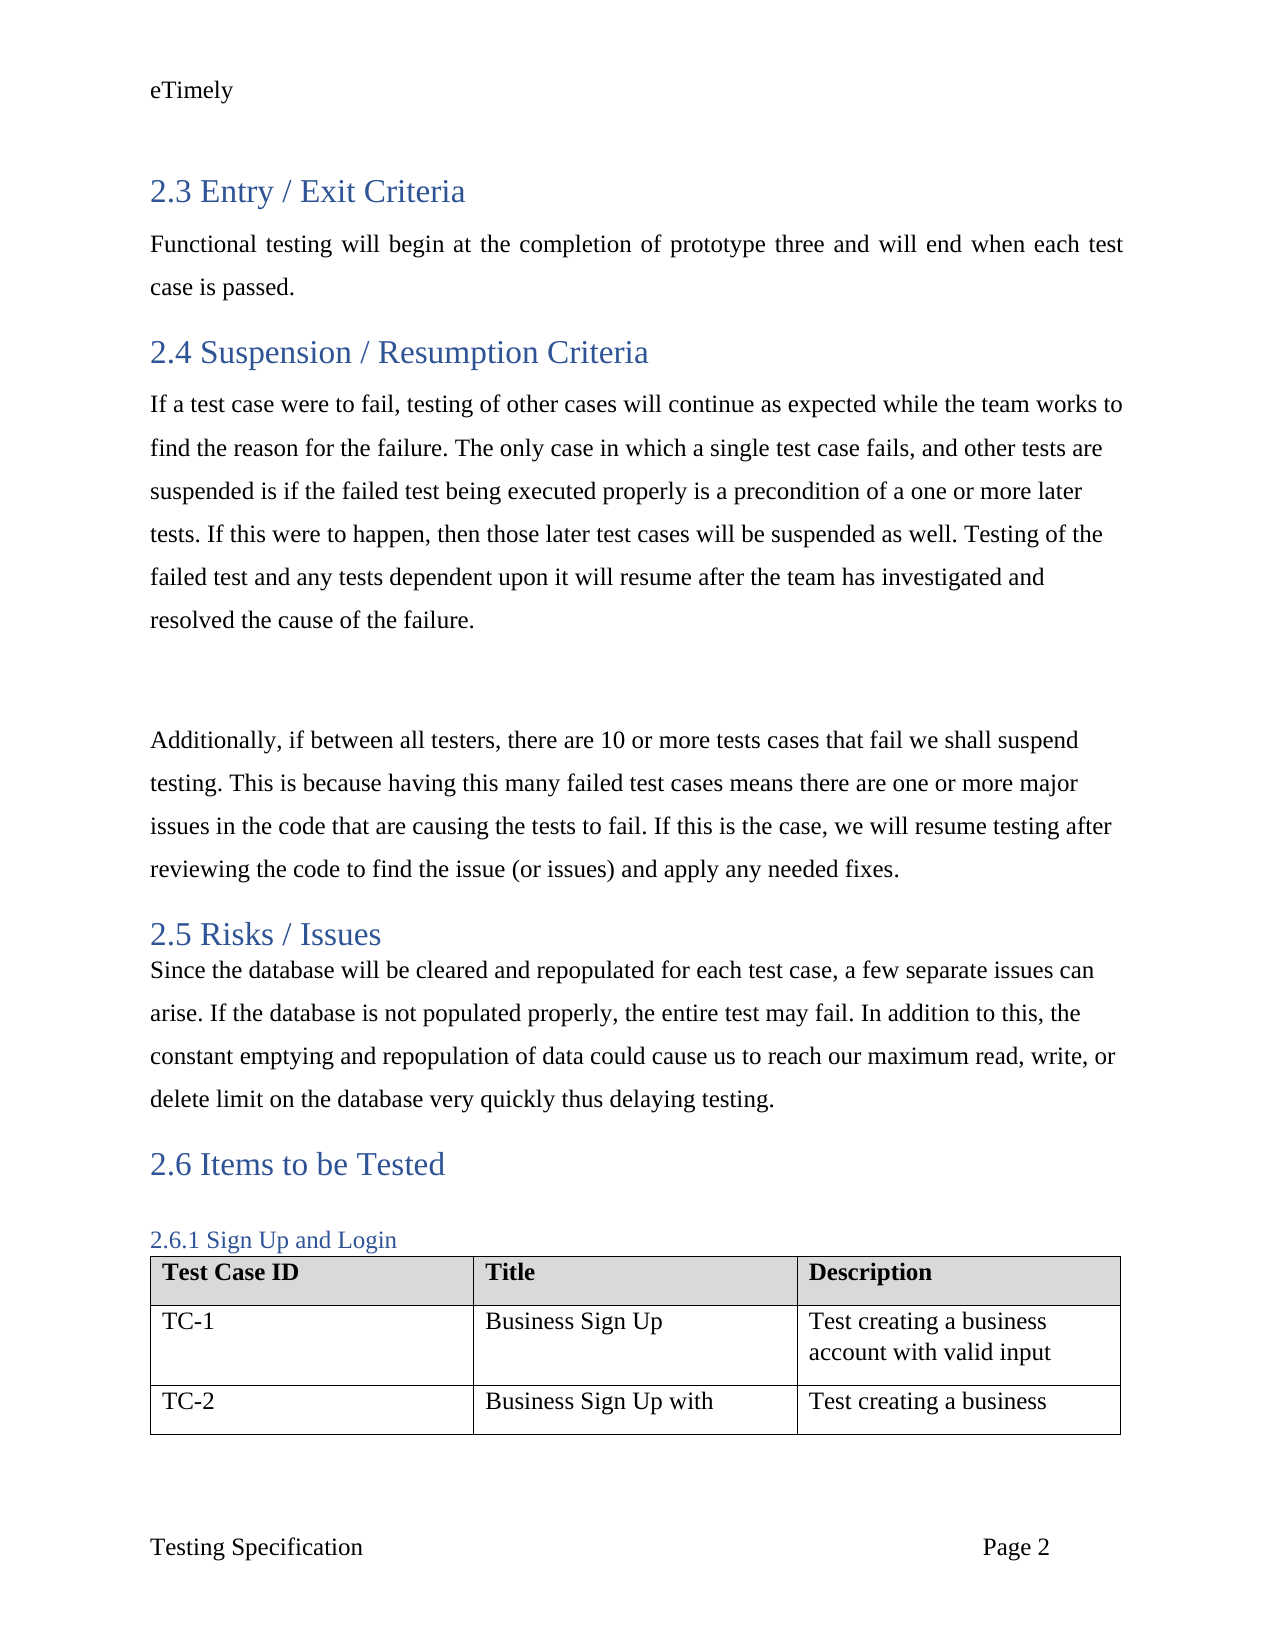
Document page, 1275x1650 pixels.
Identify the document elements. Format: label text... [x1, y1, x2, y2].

subtitle 2.5 Risks / Issues [150, 914, 1125, 952]
table_cell Test creating a business account with valid input [798, 1306, 1120, 1385]
subtitle 2.6 Items to be Tested [150, 1144, 1125, 1183]
table_header Test Case ID [151, 1257, 473, 1305]
table_cell Business Sign Up [474, 1306, 797, 1385]
subtitle 2.6.1 Sign Up and Login [150, 1225, 1125, 1254]
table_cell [474, 1386, 797, 1433]
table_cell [798, 1386, 1120, 1433]
table_header Title [474, 1257, 797, 1305]
table_cell TC-1 [151, 1306, 473, 1385]
text Additionally, if between all testers, there are 10 or more tests cases that fail we shall suspend testing. This is because having this many failed test cases means there are one or more major issues in the code that are causing the tests to fail. If this is the case, we will resume testing after reviewing the code to find the issue (or issues) and apply any needed fixes. [150, 725, 1125, 883]
table_header Description [798, 1257, 1120, 1305]
table_cell TC-2 [151, 1386, 473, 1433]
text If a test case were to fail, testing of other cases will continue as expected while the team works to find the reason for the failure. The only case in which a single test case fails, and other tests are suspended is if the failed test being executed properly is a precondition of a one or more later tests. If this were to happen, then those later test cases will be suspended as well. Testing of the failed test and any tests dependent upon it will resume after the team has investigated and resolved the cause of the failure. [150, 389, 1125, 634]
text Since the database will be cleared and repopulated for each test case, a few separate issues can arise. If the database is not populated properly, the entire test may fail. In addition to this, the constant emptying and repopulation of data could cause us to reach our maximum read, write, or delete limit on the database very quickly thus delaying testing. [150, 955, 1125, 1113]
text Functional testing will begin at the completion of prototype three and will end when each test case is passed. [150, 229, 1125, 301]
subtitle 2.3 Entry / Exit Criteria [150, 172, 1125, 210]
subtitle 2.4 Suspension / Resumption Criteria [150, 332, 1125, 370]
